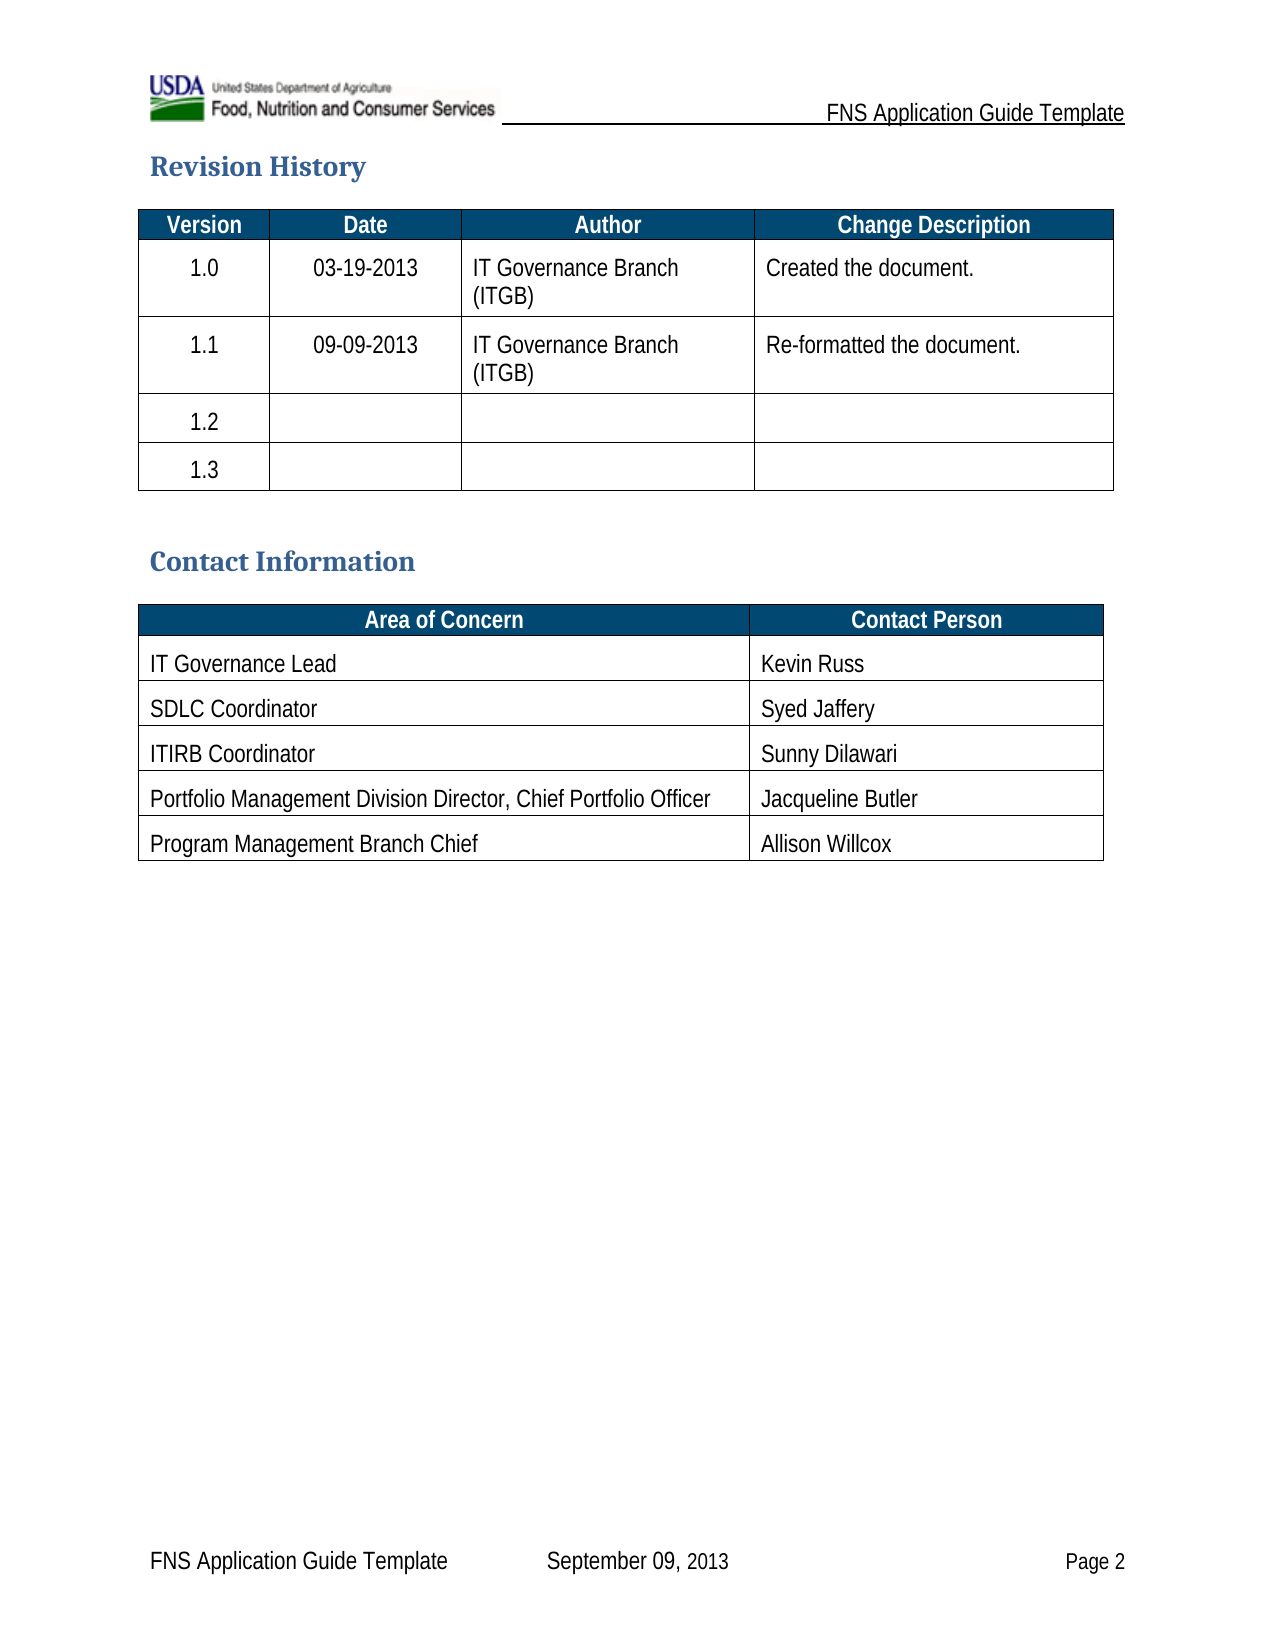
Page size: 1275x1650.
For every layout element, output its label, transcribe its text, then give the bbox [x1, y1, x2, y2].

table_cell [462, 394, 754, 442]
table_cell Created the document. [755, 240, 1113, 316]
table_cell Re-formatted the document. [755, 317, 1113, 393]
table_cell 09-09-2013 [270, 317, 461, 393]
table_cell [270, 443, 461, 490]
table_cell 1.2 [139, 394, 269, 442]
table_cell [755, 443, 1113, 490]
table_cell [755, 394, 1113, 442]
table_cell Syed Jaffery [750, 681, 1103, 725]
table_cell IT Governance Lead [139, 636, 749, 680]
table_header Date [270, 210, 461, 239]
table_cell Kevin Russ [750, 636, 1103, 680]
text Revision History [150, 150, 1125, 183]
table_cell [270, 394, 461, 442]
table_cell 03-19-2013 [270, 240, 461, 316]
picture [150, 75, 502, 122]
table_cell IT Governance Branch (ITGB) [462, 317, 754, 393]
table_cell [462, 443, 754, 490]
table_cell 1.1 [139, 317, 269, 393]
table_header Contact Person [750, 605, 1103, 635]
table_header Area of Concern [139, 605, 749, 635]
table_cell Program Management Branch Chief [139, 816, 749, 860]
table_cell SDLC Coordinator [139, 681, 749, 725]
table_cell Sunny Dilawari [750, 726, 1103, 770]
table_cell ITIRB Coordinator [139, 726, 749, 770]
table_cell 1.3 [139, 443, 269, 490]
table_header Version [139, 210, 269, 239]
table_cell IT Governance Branch (ITGB) [462, 240, 754, 316]
table_cell Portfolio Management Division Director, Chief Portfolio Officer [139, 771, 749, 815]
table_cell Allison Willcox [750, 816, 1103, 860]
table_header Change Description [755, 210, 1113, 239]
table_cell 1.0 [139, 240, 269, 316]
table_header Author [462, 210, 754, 239]
text Contact Information [150, 545, 1125, 578]
table_cell Jacqueline Butler [750, 771, 1103, 815]
